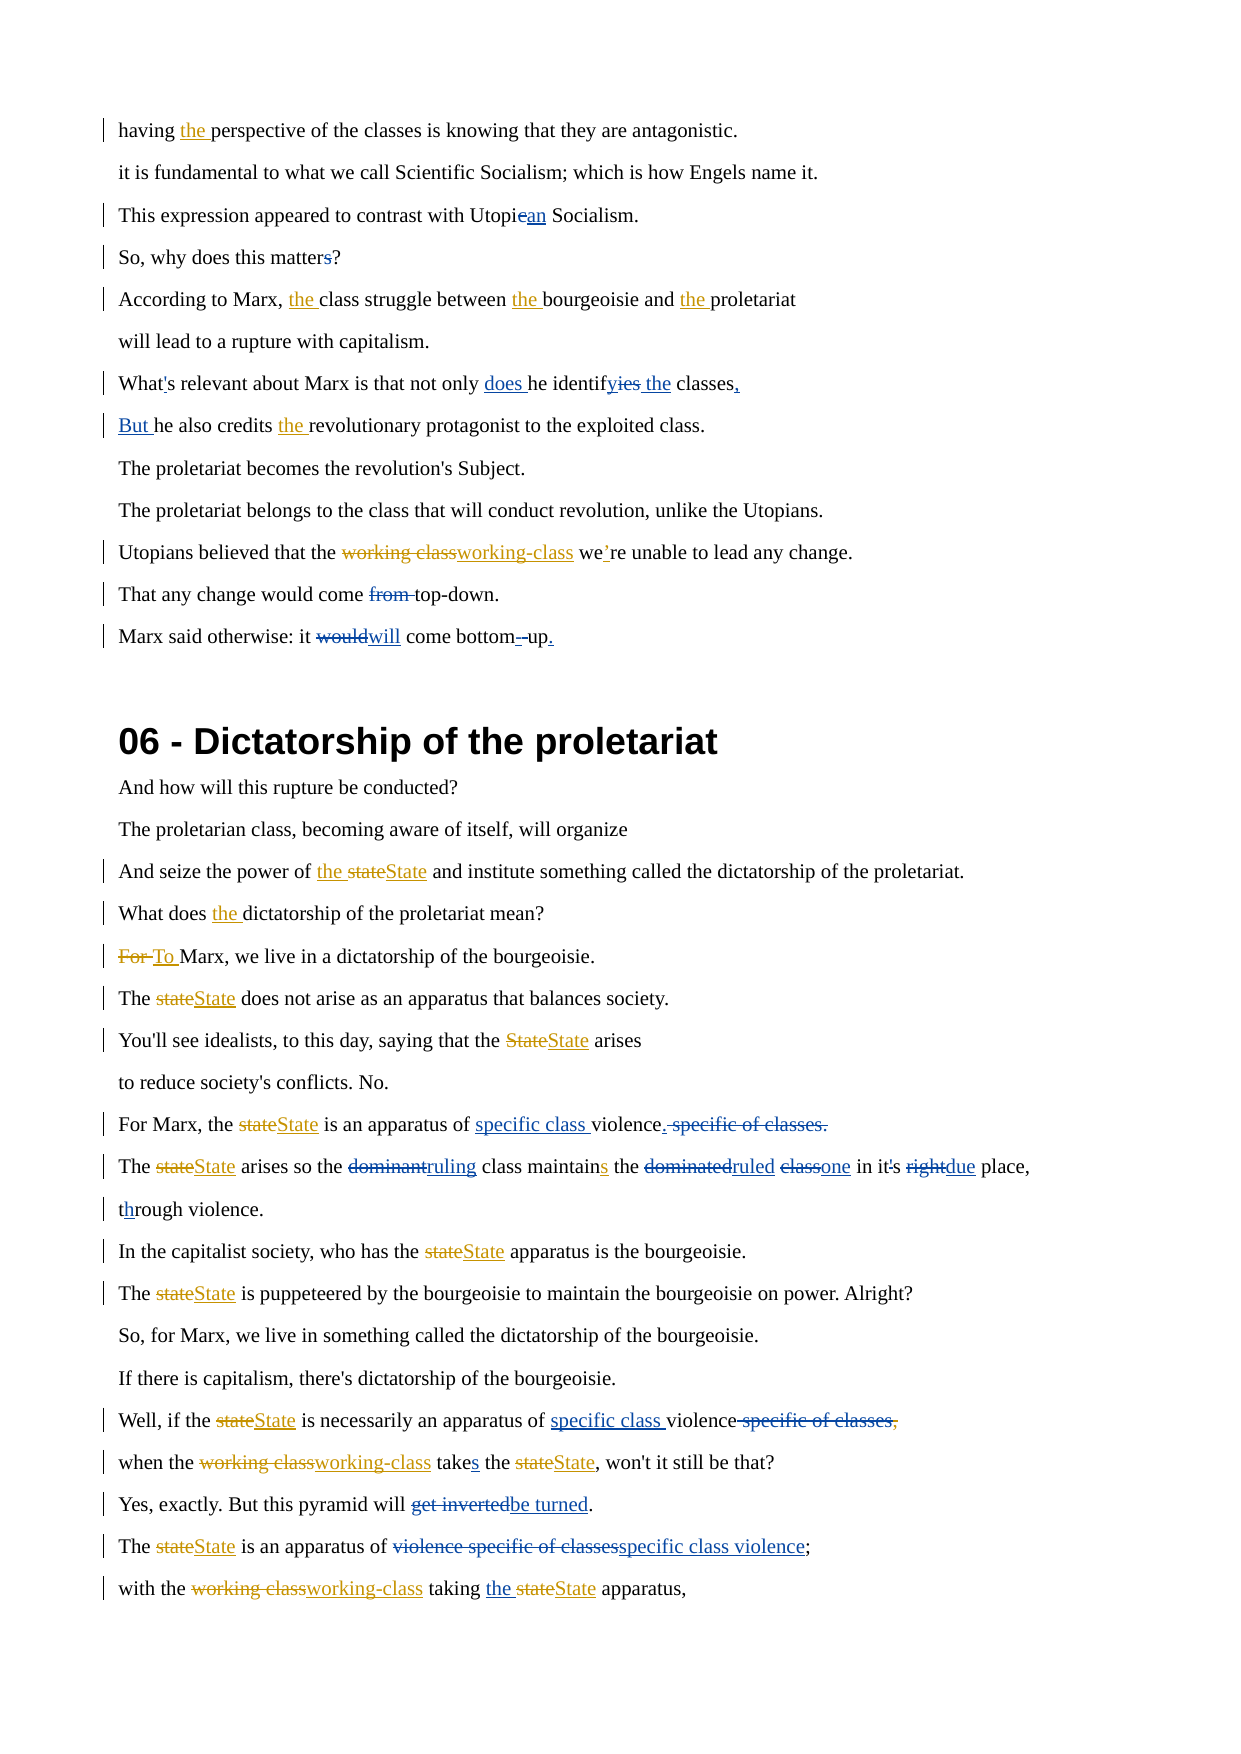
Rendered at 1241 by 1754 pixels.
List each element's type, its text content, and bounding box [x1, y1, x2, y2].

text And how will this rupture be conducted? [118, 775, 1122, 799]
text If there is capitalism, there's dictatorship of the bourgeoisie. [118, 1365, 1122, 1389]
text This expression appeared to contrast with Utopi Socialism. [118, 202, 1122, 227]
text In the capitalist society, who has the apparatus is the bourgeoisie. [118, 1239, 1122, 1263]
text The arises so the class maintain the in its place, [118, 1154, 1122, 1178]
text The proletariat becomes the revolution's Subject. [118, 456, 1122, 480]
text The does not arise as an apparatus that balances society. [118, 986, 1122, 1010]
text Yes, exactly. But this pyramid will . [118, 1492, 1122, 1516]
text The is an apparatus of ; [118, 1534, 1122, 1558]
text it is fundamental to what we call Scientific Socialism; which is how Engels name it. [118, 160, 1122, 184]
text The proletarian class, becoming aware of itself, will organize [118, 817, 1122, 841]
text And seize the power of and institute something called the dictatorship of the proletariat. [118, 859, 1122, 883]
text The is puppeteered by the bourgeoisie to maintain the bourgeoisie on power. Alright? [118, 1281, 1122, 1305]
text he also credits revolutionary protagonist to the exploited class. [118, 413, 1122, 437]
text Marx said otherwise: it come bottomup [118, 624, 1122, 648]
text Whats relevant about Marx is that not only he identif classes [118, 371, 1122, 395]
text That any change would come top-down. [118, 582, 1122, 606]
text trough violence. [118, 1197, 1122, 1221]
text You'll see idealists, to this day, saying that the arises [118, 1028, 1122, 1052]
text with the taking apparatus, [118, 1576, 1122, 1600]
text when the take the , won't it still be that? [118, 1450, 1122, 1474]
text Marx, we live in a dictatorship of the bourgeoisie. [118, 943, 1122, 968]
text Well, if the is necessarily an apparatus of violence [118, 1408, 1122, 1432]
text having perspective of the classes is knowing that they are antagonistic. [118, 118, 1122, 142]
text So, for Marx, we live in something called the dictatorship of the bourgeoisie. [118, 1323, 1122, 1347]
text So, why does this matter? [118, 245, 1122, 269]
text to reduce society's conflicts. No. [118, 1070, 1122, 1094]
text will lead to a rupture with capitalism. [118, 329, 1122, 353]
text For Marx, the is an apparatus of violence [118, 1112, 1122, 1136]
text Utopians believed that the were unable to lead any change. [118, 540, 1122, 564]
text The proletariat belongs to the class that will conduct revolution, unlike the Utopians. [118, 498, 1122, 522]
subtitle 06 - Dictatorship of the proletariat [118, 719, 1122, 762]
text What does dictatorship of the proletariat mean? [118, 901, 1122, 925]
text According to Marx, class struggle between bourgeoisie and proletariat [118, 287, 1122, 311]
